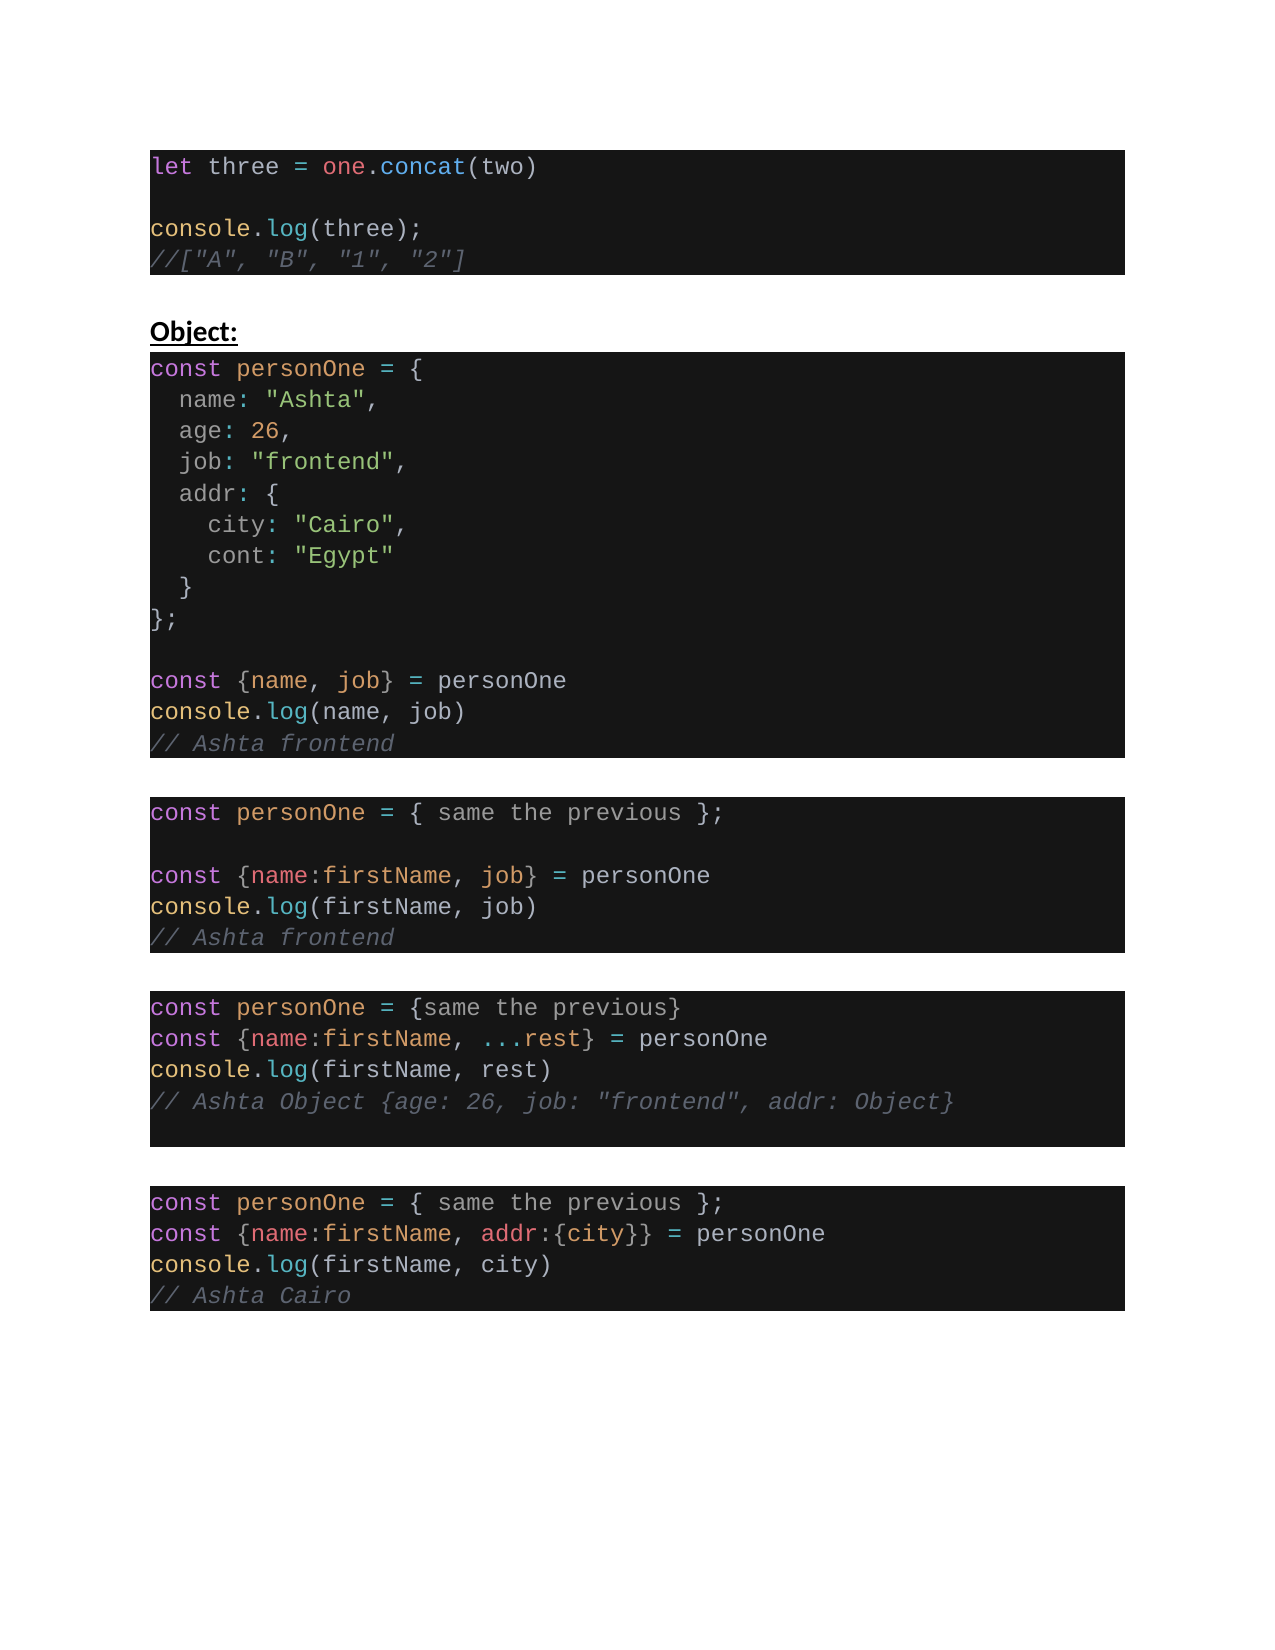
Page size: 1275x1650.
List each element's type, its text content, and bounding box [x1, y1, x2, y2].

text console.log(name, job) [150, 696, 1125, 727]
text const personOne = { [150, 352, 1125, 383]
text const {name:firstName, addr:{city}} = personOne [150, 1217, 1125, 1248]
text console.log(firstName, city) [150, 1248, 1125, 1280]
text name: "Ashta", [150, 383, 1125, 414]
text console.log(firstName, job) [150, 890, 1125, 922]
text }; [150, 602, 1125, 633]
text // Ashta Object {age: 26, job: "frontend", addr: Object} [150, 1085, 1125, 1116]
text const {name:firstName, job} = personOne [150, 859, 1125, 890]
text Object: [150, 313, 1125, 349]
text addr: { [150, 477, 1125, 508]
text const personOne = { same the previous }; [150, 1186, 1125, 1217]
text const {name, job} = personOne [150, 664, 1125, 696]
text console.log(three); [150, 212, 1125, 244]
text // Ashta frontend [150, 727, 1125, 758]
text console.log(firstName, rest) [150, 1054, 1125, 1085]
text cont: "Egypt" [150, 539, 1125, 571]
text let three = one.concat(two) [150, 150, 1125, 181]
text // Ashta Cairo [150, 1280, 1125, 1311]
text const personOne = { same the previous }; [150, 797, 1125, 828]
text } [150, 571, 1125, 602]
text age: 26, [150, 414, 1125, 446]
text city: "Cairo", [150, 508, 1125, 539]
text // Ashta frontend [150, 922, 1125, 953]
text const personOne = {same the previous} [150, 991, 1125, 1022]
text job: "frontend", [150, 446, 1125, 477]
text const {name:firstName, ...rest} = personOne [150, 1022, 1125, 1054]
text //["A", "B", "1", "2"] [150, 244, 1125, 275]
